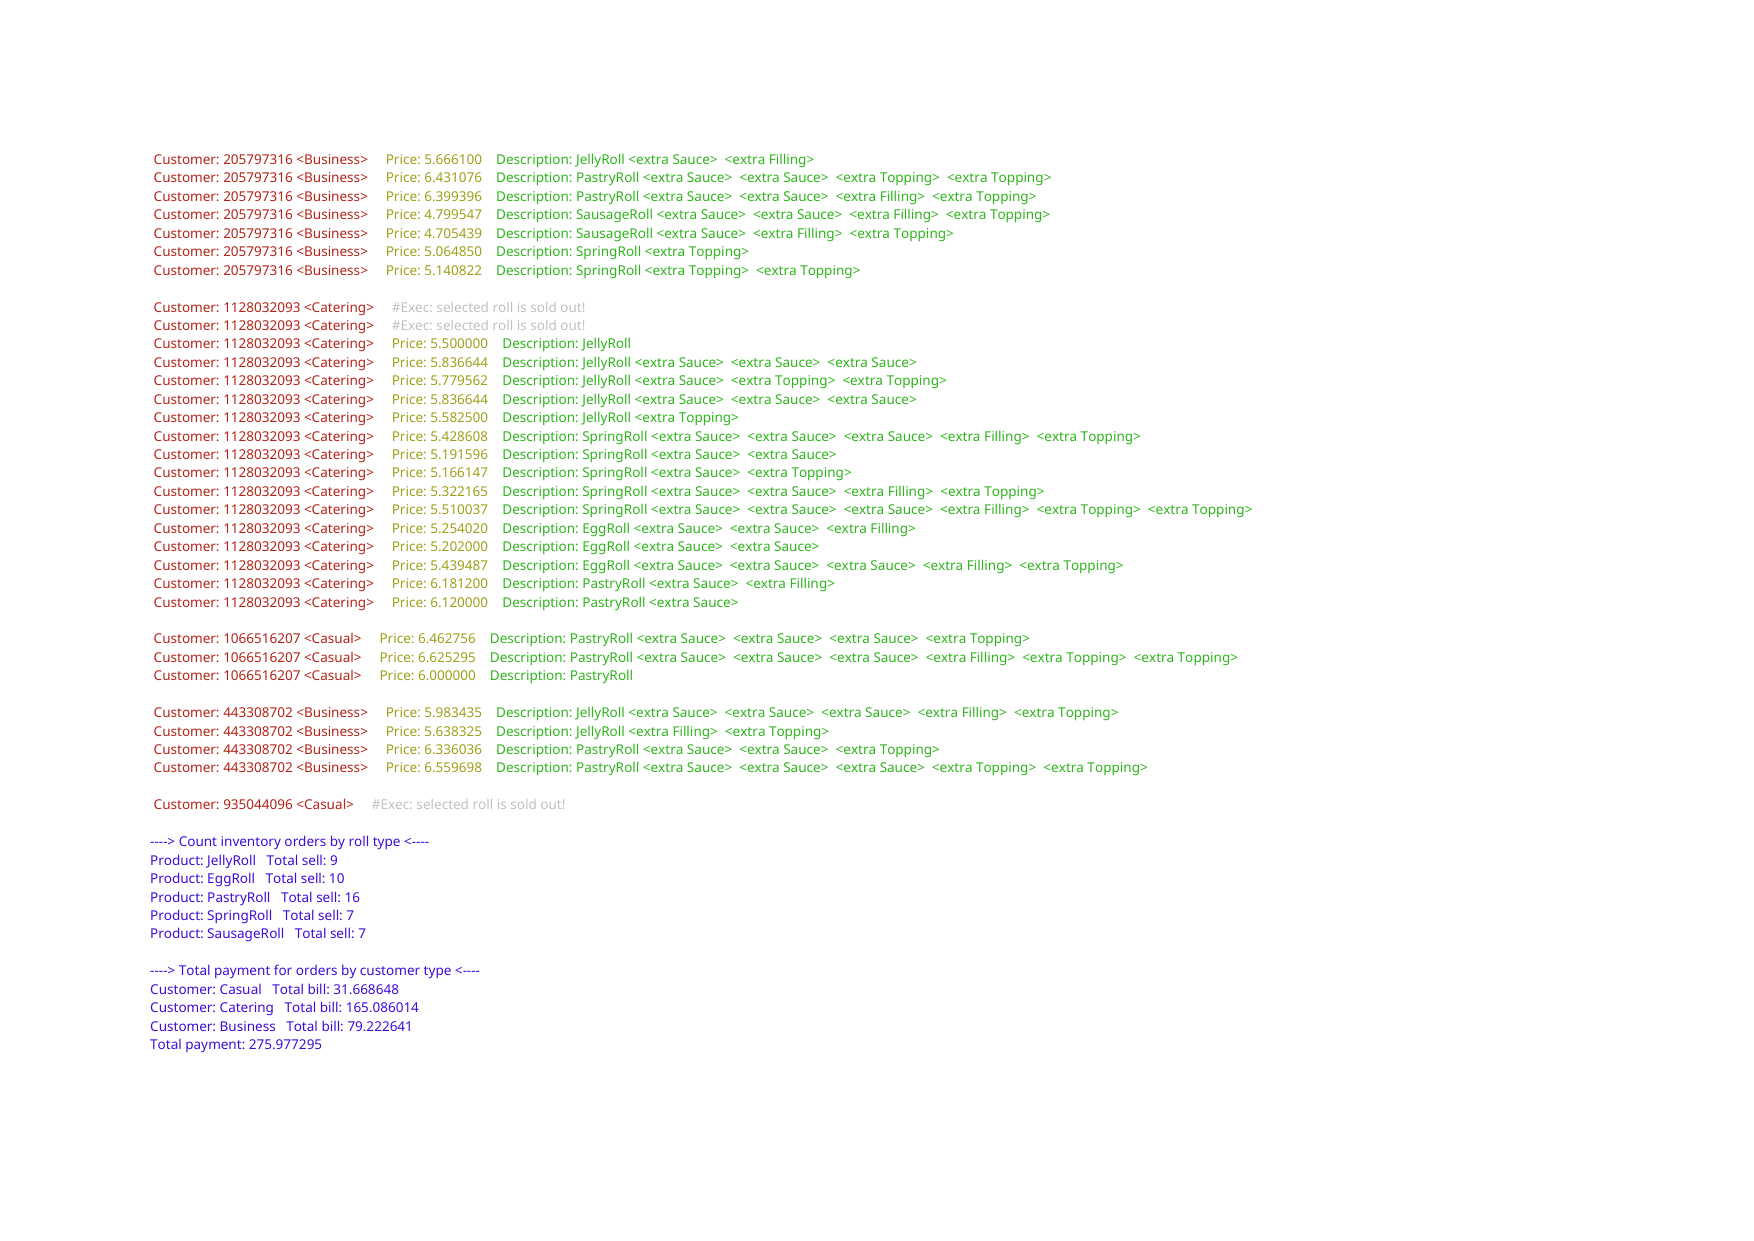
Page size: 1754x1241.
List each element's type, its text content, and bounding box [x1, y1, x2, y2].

text Customer: 205797316 <Business> Price: 4.705439 Description: SausageRoll <extra Sauce> <extra Filling> <extra Topping> [150, 224, 1604, 242]
text Customer: 1066516207 <Casual> Price: 6.625295 Description: PastryRoll <extra Sauce> <extra Sauce> <extra Sauce> <extra Filling> <extra Topping> <extra Topping> [150, 648, 1604, 666]
text Product: JellyRoll Total sell: 9 [150, 851, 1604, 869]
text Customer: 443308702 <Business> Price: 5.638325 Description: JellyRoll <extra Filling> <extra Topping> [150, 722, 1604, 740]
text Customer: 205797316 <Business> Price: 6.431076 Description: PastryRoll <extra Sauce> <extra Sauce> <extra Topping> <extra Topping> [150, 168, 1604, 187]
text Customer: 1128032093 <Catering> #Exec: selected roll is sold out! [150, 316, 1604, 334]
text Customer: 1128032093 <Catering> Price: 5.322165 Description: SpringRoll <extra Sauce> <extra Sauce> <extra Filling> <extra Topping> [150, 482, 1604, 500]
text Customer: 1128032093 <Catering> Price: 5.510037 Description: SpringRoll <extra Sauce> <extra Sauce> <extra Sauce> <extra Filling> <extra Topping> <extra Topping> [150, 500, 1604, 519]
text Customer: 1128032093 <Catering> Price: 5.254020 Description: EggRoll <extra Sauce> <extra Sauce> <extra Filling> [150, 519, 1604, 537]
text Total payment: 275.977295 [150, 1035, 1604, 1053]
text Customer: 1128032093 <Catering> Price: 5.779562 Description: JellyRoll <extra Sauce> <extra Topping> <extra Topping> [150, 371, 1604, 390]
text Customer: 1066516207 <Casual> Price: 6.462756 Description: PastryRoll <extra Sauce> <extra Sauce> <extra Sauce> <extra Topping> [150, 629, 1604, 648]
text Customer: 1128032093 <Catering> #Exec: selected roll is sold out! [150, 297, 1604, 316]
text Customer: 205797316 <Business> Price: 5.666100 Description: JellyRoll <extra Sauce> <extra Filling> [150, 150, 1604, 168]
text Customer: 1128032093 <Catering> Price: 5.202000 Description: EggRoll <extra Sauce> <extra Sauce> [150, 537, 1604, 556]
text Product: SausageRoll Total sell: 7 [150, 924, 1604, 943]
text Customer: 205797316 <Business> Price: 5.140822 Description: SpringRoll <extra Topping> <extra Topping> [150, 261, 1604, 279]
text ----> Count inventory orders by roll type <---- [150, 832, 1604, 851]
text Customer: 1128032093 <Catering> Price: 6.120000 Description: PastryRoll <extra Sauce> [150, 592, 1604, 611]
text Customer: Business Total bill: 79.222641 [150, 1017, 1604, 1035]
text Customer: Catering Total bill: 165.086014 [150, 998, 1604, 1017]
text Customer: 1128032093 <Catering> Price: 5.582500 Description: JellyRoll <extra Topping> [150, 408, 1604, 427]
text Customer: 1128032093 <Catering> Price: 5.439487 Description: EggRoll <extra Sauce> <extra Sauce> <extra Sauce> <extra Filling> <extra Topping> [150, 556, 1604, 574]
text Customer: 1128032093 <Catering> Price: 5.836644 Description: JellyRoll <extra Sauce> <extra Sauce> <extra Sauce> [150, 390, 1604, 408]
text Customer: 443308702 <Business> Price: 6.336036 Description: PastryRoll <extra Sauce> <extra Sauce> <extra Topping> [150, 740, 1604, 758]
text Customer: 205797316 <Business> Price: 4.799547 Description: SausageRoll <extra Sauce> <extra Sauce> <extra Filling> <extra Topping> [150, 205, 1604, 224]
text Customer: 1128032093 <Catering> Price: 5.428608 Description: SpringRoll <extra Sauce> <extra Sauce> <extra Sauce> <extra Filling> <extra Topping> [150, 427, 1604, 445]
text Customer: Casual Total bill: 31.668648 [150, 980, 1604, 998]
text Customer: 205797316 <Business> Price: 5.064850 Description: SpringRoll <extra Topping> [150, 242, 1604, 261]
text Product: SpringRoll Total sell: 7 [150, 906, 1604, 924]
text Customer: 1128032093 <Catering> Price: 5.836644 Description: JellyRoll <extra Sauce> <extra Sauce> <extra Sauce> [150, 353, 1604, 371]
text Product: EggRoll Total sell: 10 [150, 869, 1604, 887]
text Customer: 1128032093 <Catering> Price: 5.166147 Description: SpringRoll <extra Sauce> <extra Topping> [150, 463, 1604, 482]
text ----> Total payment for orders by customer type <---- [150, 961, 1604, 980]
text Customer: 1066516207 <Casual> Price: 6.000000 Description: PastryRoll [150, 666, 1604, 685]
text Customer: 205797316 <Business> Price: 6.399396 Description: PastryRoll <extra Sauce> <extra Sauce> <extra Filling> <extra Topping> [150, 187, 1604, 205]
text Customer: 443308702 <Business> Price: 6.559698 Description: PastryRoll <extra Sauce> <extra Sauce> <extra Sauce> <extra Topping> <extra Topping> [150, 758, 1604, 777]
text Customer: 443308702 <Business> Price: 5.983435 Description: JellyRoll <extra Sauce> <extra Sauce> <extra Sauce> <extra Filling> <extra Topping> [150, 703, 1604, 722]
text Customer: 1128032093 <Catering> Price: 5.500000 Description: JellyRoll [150, 334, 1604, 353]
text Customer: 1128032093 <Catering> Price: 5.191596 Description: SpringRoll <extra Sauce> <extra Sauce> [150, 445, 1604, 463]
text Customer: 935044096 <Casual> #Exec: selected roll is sold out! [150, 795, 1604, 814]
text Customer: 1128032093 <Catering> Price: 6.181200 Description: PastryRoll <extra Sauce> <extra Filling> [150, 574, 1604, 592]
text Product: PastryRoll Total sell: 16 [150, 887, 1604, 906]
